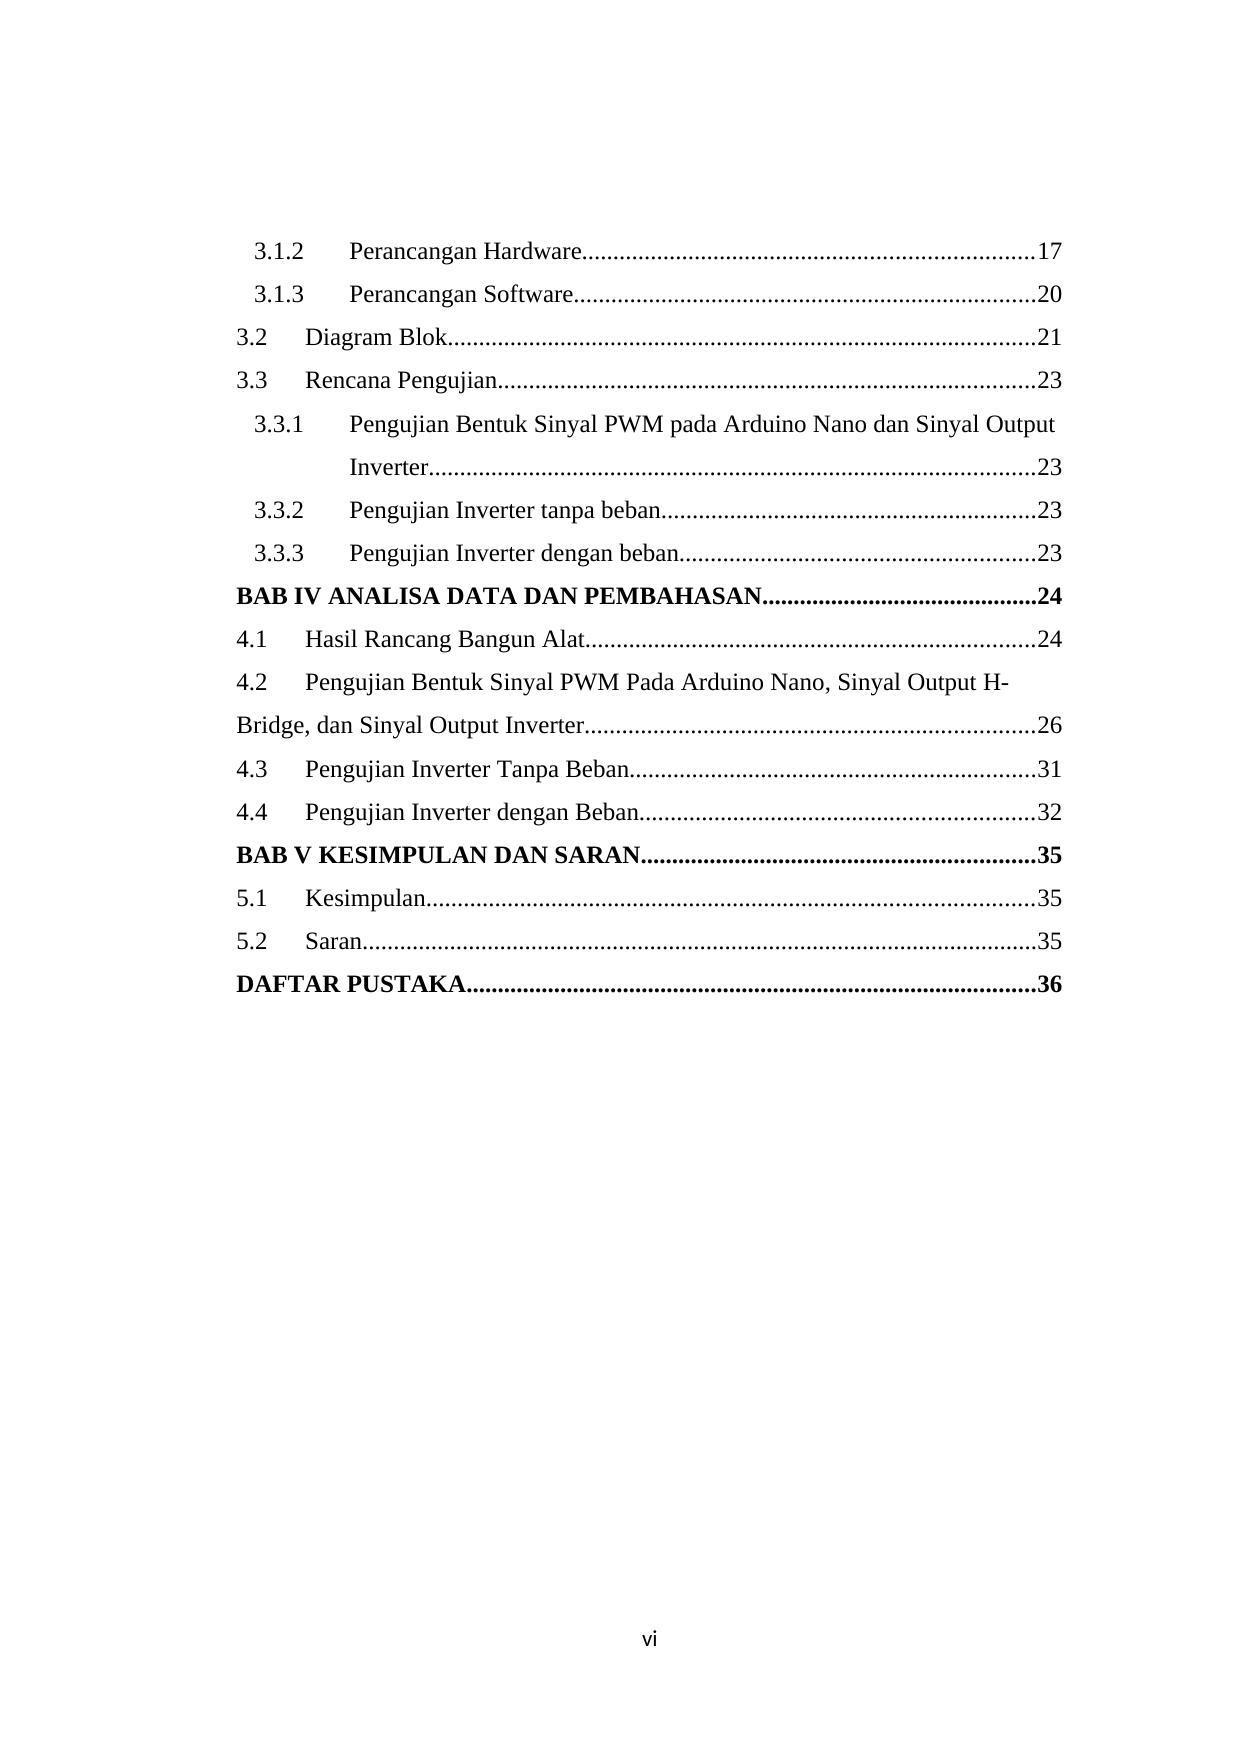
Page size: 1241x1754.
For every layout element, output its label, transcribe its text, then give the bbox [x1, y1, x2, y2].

text 5.1 Kesimpulan 35 [236, 883, 1063, 912]
text 4.4 Pengujian Inverter dengan Beban 32 [236, 797, 1063, 826]
text 4.2 Pengujian Bentuk Sinyal PWM Pada Arduino Nano, Sinyal Output H-Bridge, dan Sinyal Output Inverter 26 [236, 667, 1063, 739]
text 3.3 Rencana Pengujian 23 [236, 366, 1063, 394]
text 3.1.3 Perancangan Software 20 [254, 279, 1063, 308]
text BAB V kesimpulan dan saran 35 [236, 840, 1063, 869]
text BAB IV analisa data dan pembahasan 24 [236, 581, 1063, 610]
text 5.2 Saran 35 [236, 926, 1063, 955]
text 4.1 Hasil Rancang Bangun Alat 24 [236, 624, 1063, 653]
text 3.3.3 Pengujian Inverter dengan beban 23 [254, 538, 1063, 567]
text 3.3.2 Pengujian Inverter tanpa beban 23 [254, 495, 1063, 524]
text 4.3 Pengujian Inverter Tanpa Beban 31 [236, 754, 1063, 782]
text DAFTAR PUSTAKA 36 [236, 969, 1063, 998]
text 3.3.1 Pengujian Bentuk Sinyal PWM pada Arduino Nano dan Sinyal Output Inverter 23 [254, 409, 1063, 481]
text 3.2 Diagram Blok 21 [236, 322, 1063, 351]
text 3.1.2 Perancangan Hardware 17 [254, 236, 1063, 265]
